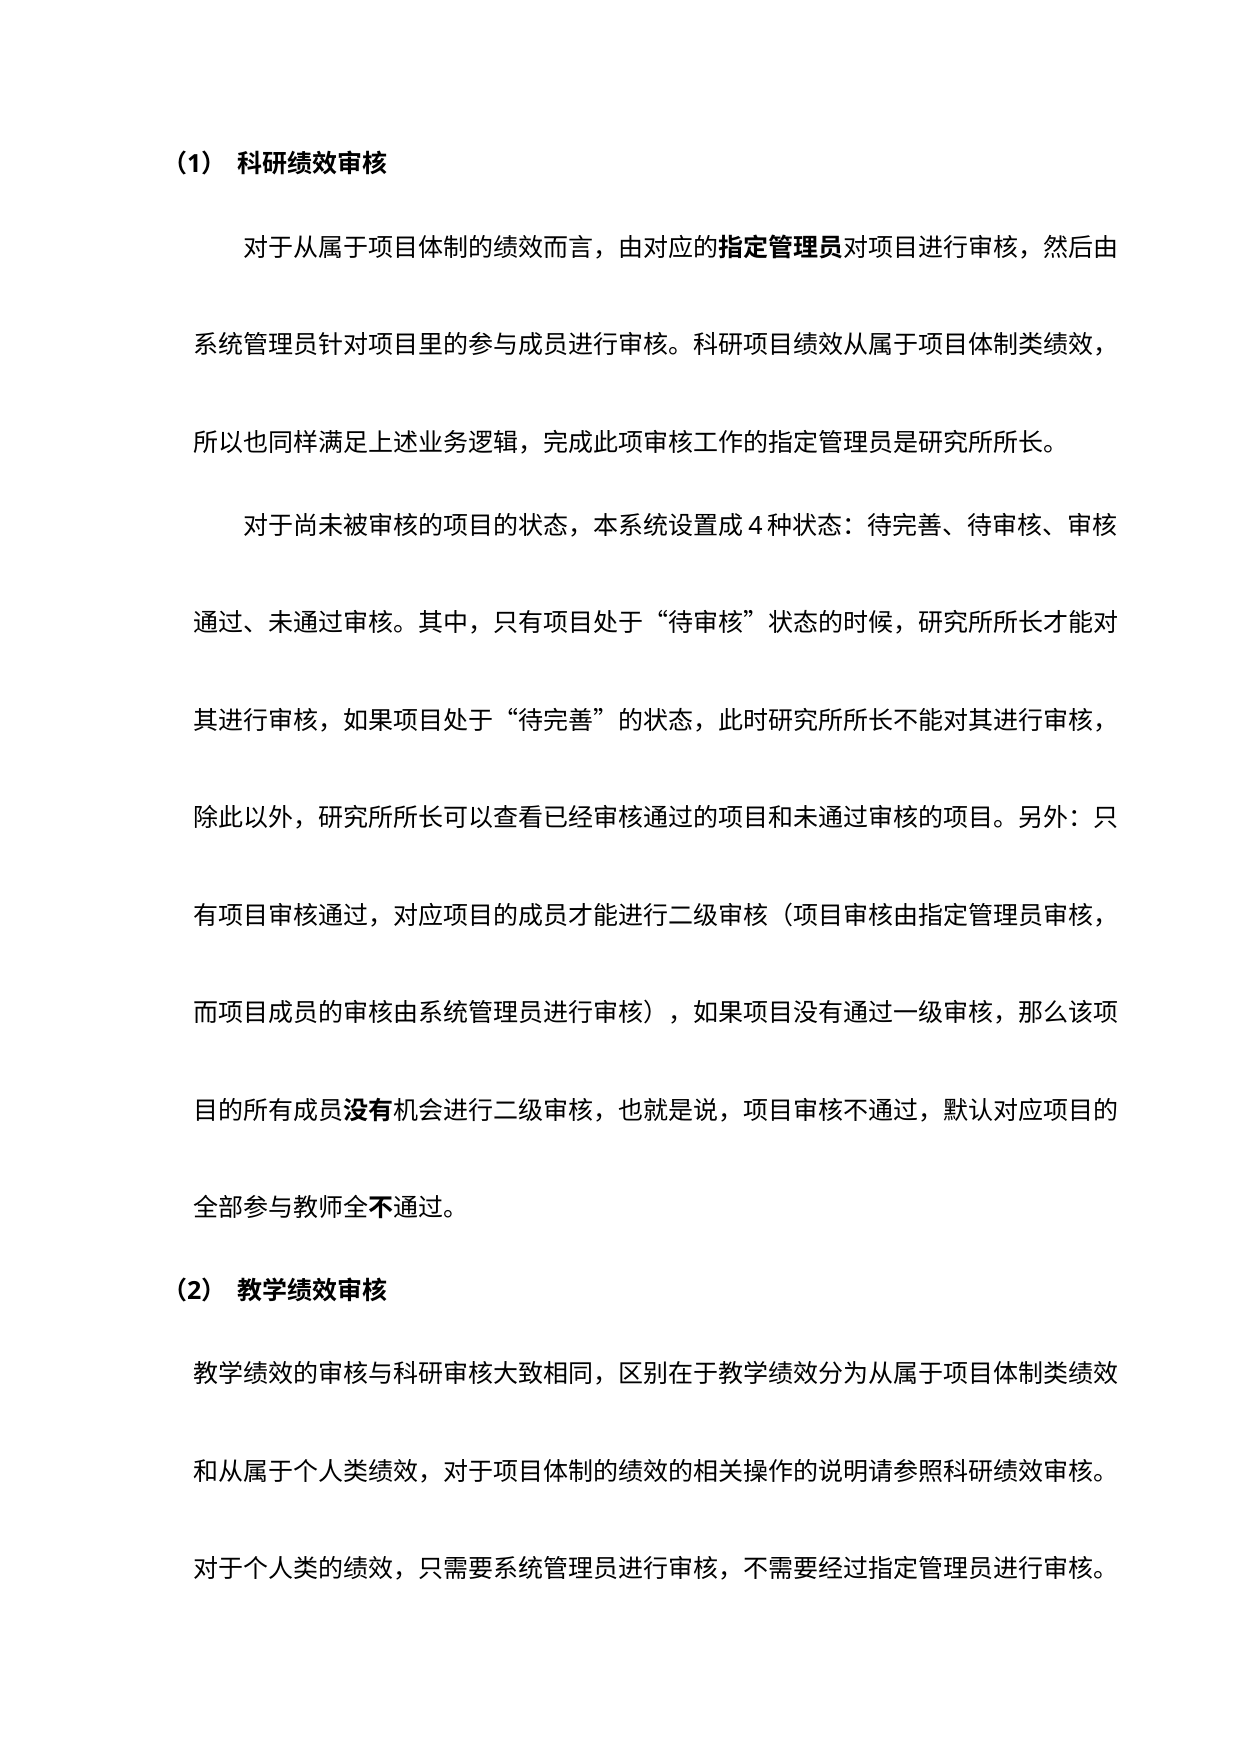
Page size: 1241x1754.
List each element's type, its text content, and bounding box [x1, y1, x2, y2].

list 对于从属于项目体制的绩效而言，由对应的指定管理员对项目进行审核，然后由系统管理员针对项目里的参与成员进行审核。科研项目绩效从属于项目体制类绩效，所以也同样满足上述业务逻辑，完成此项审核工作的指定管理员是研究所所长。 [193, 213, 1122, 473]
list 科研绩效审核 [162, 129, 1122, 194]
list 教学绩效审核 [162, 1256, 1122, 1321]
